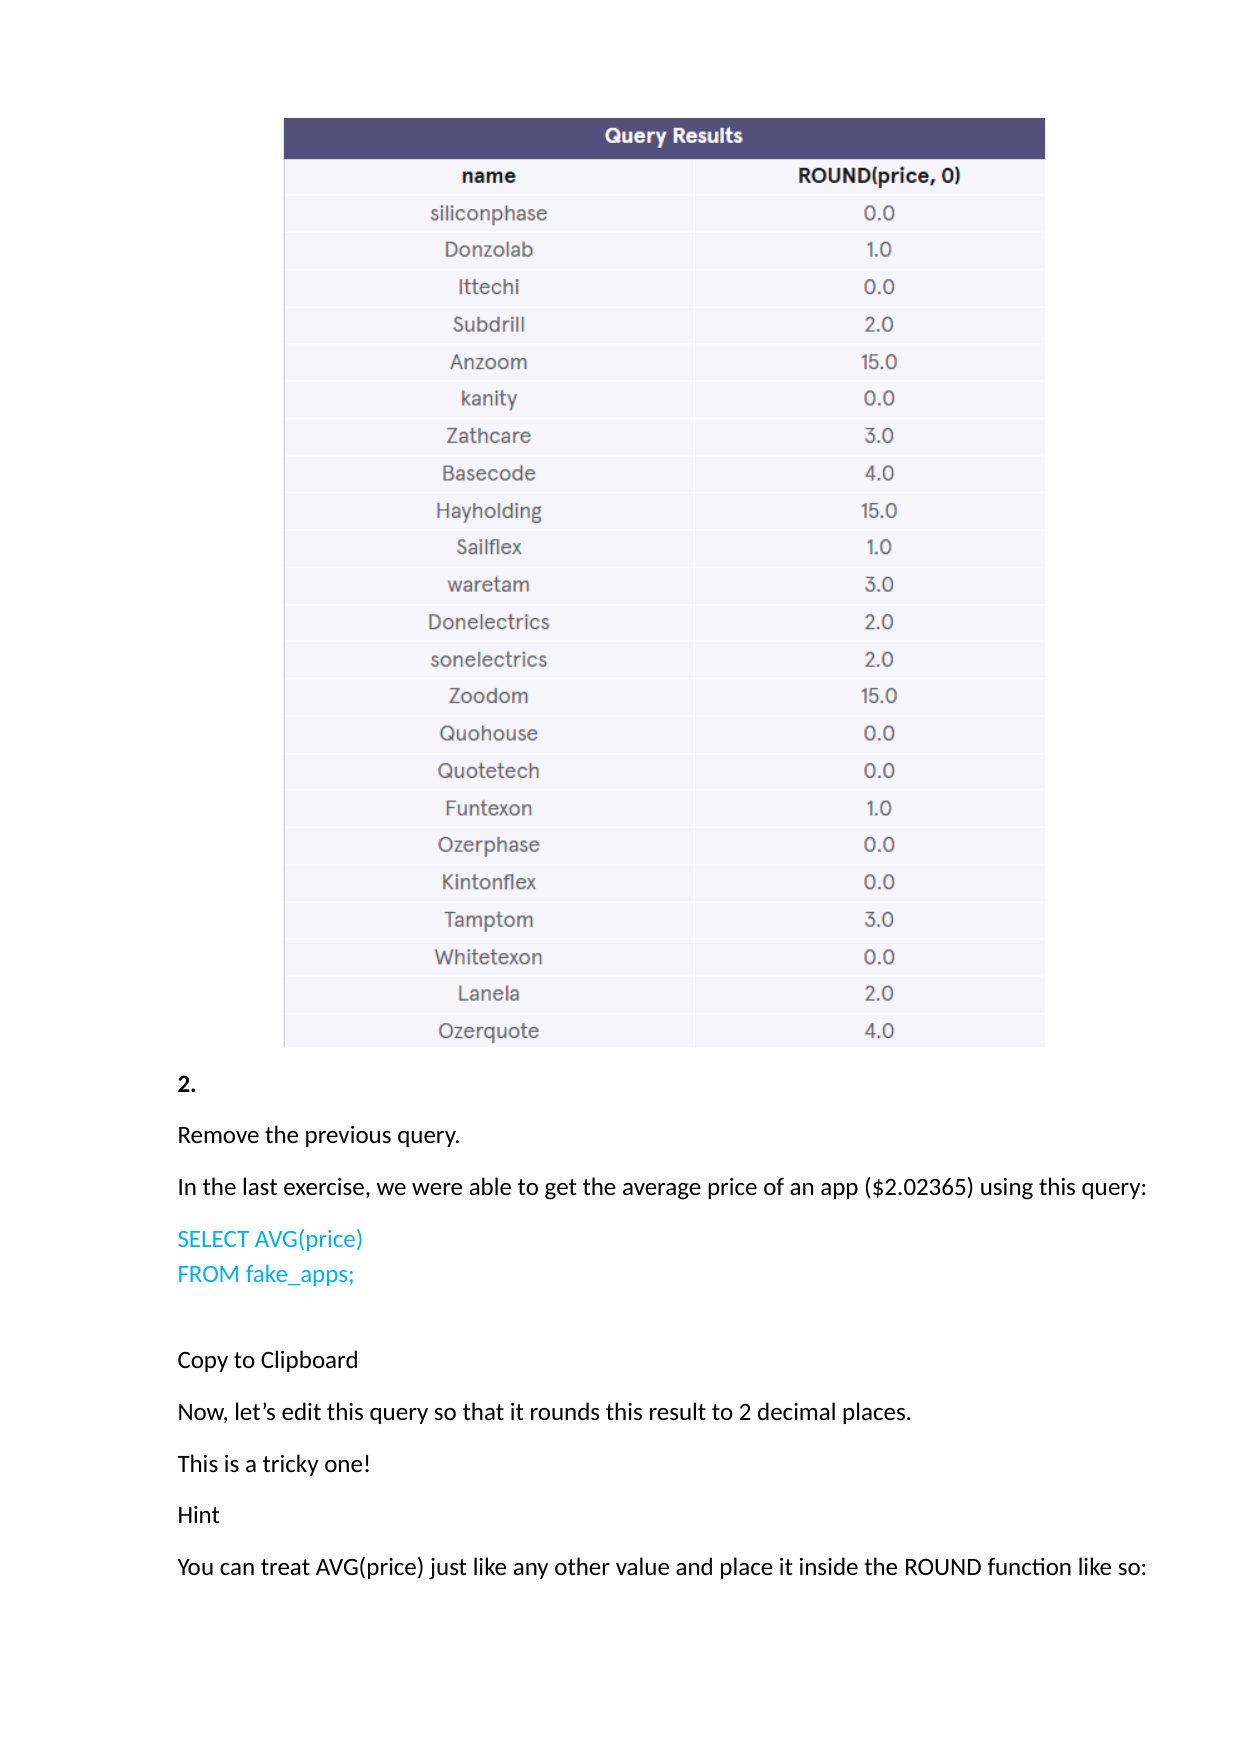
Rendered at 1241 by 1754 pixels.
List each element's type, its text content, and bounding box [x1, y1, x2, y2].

text In the last exercise, we were able to get the average price of an app ($2.02365) using this query: [177, 1171, 1152, 1202]
text SELECT AVG(price) FROM fake_apps; [177, 1223, 1152, 1323]
text This is a tricky one! [177, 1448, 1152, 1478]
text Hint [177, 1500, 1152, 1530]
text Copy to Clipboard [177, 1345, 1152, 1375]
text 2. [177, 1068, 1152, 1098]
text Now, let’s edit this query so that it rounds this result to 2 decimal places. [177, 1396, 1152, 1427]
text Remove the previous query. [177, 1120, 1152, 1150]
picture [283, 118, 1046, 1047]
text You can treat AVG(price) just like any other value and place it inside the ROUND function like so: [177, 1551, 1152, 1582]
